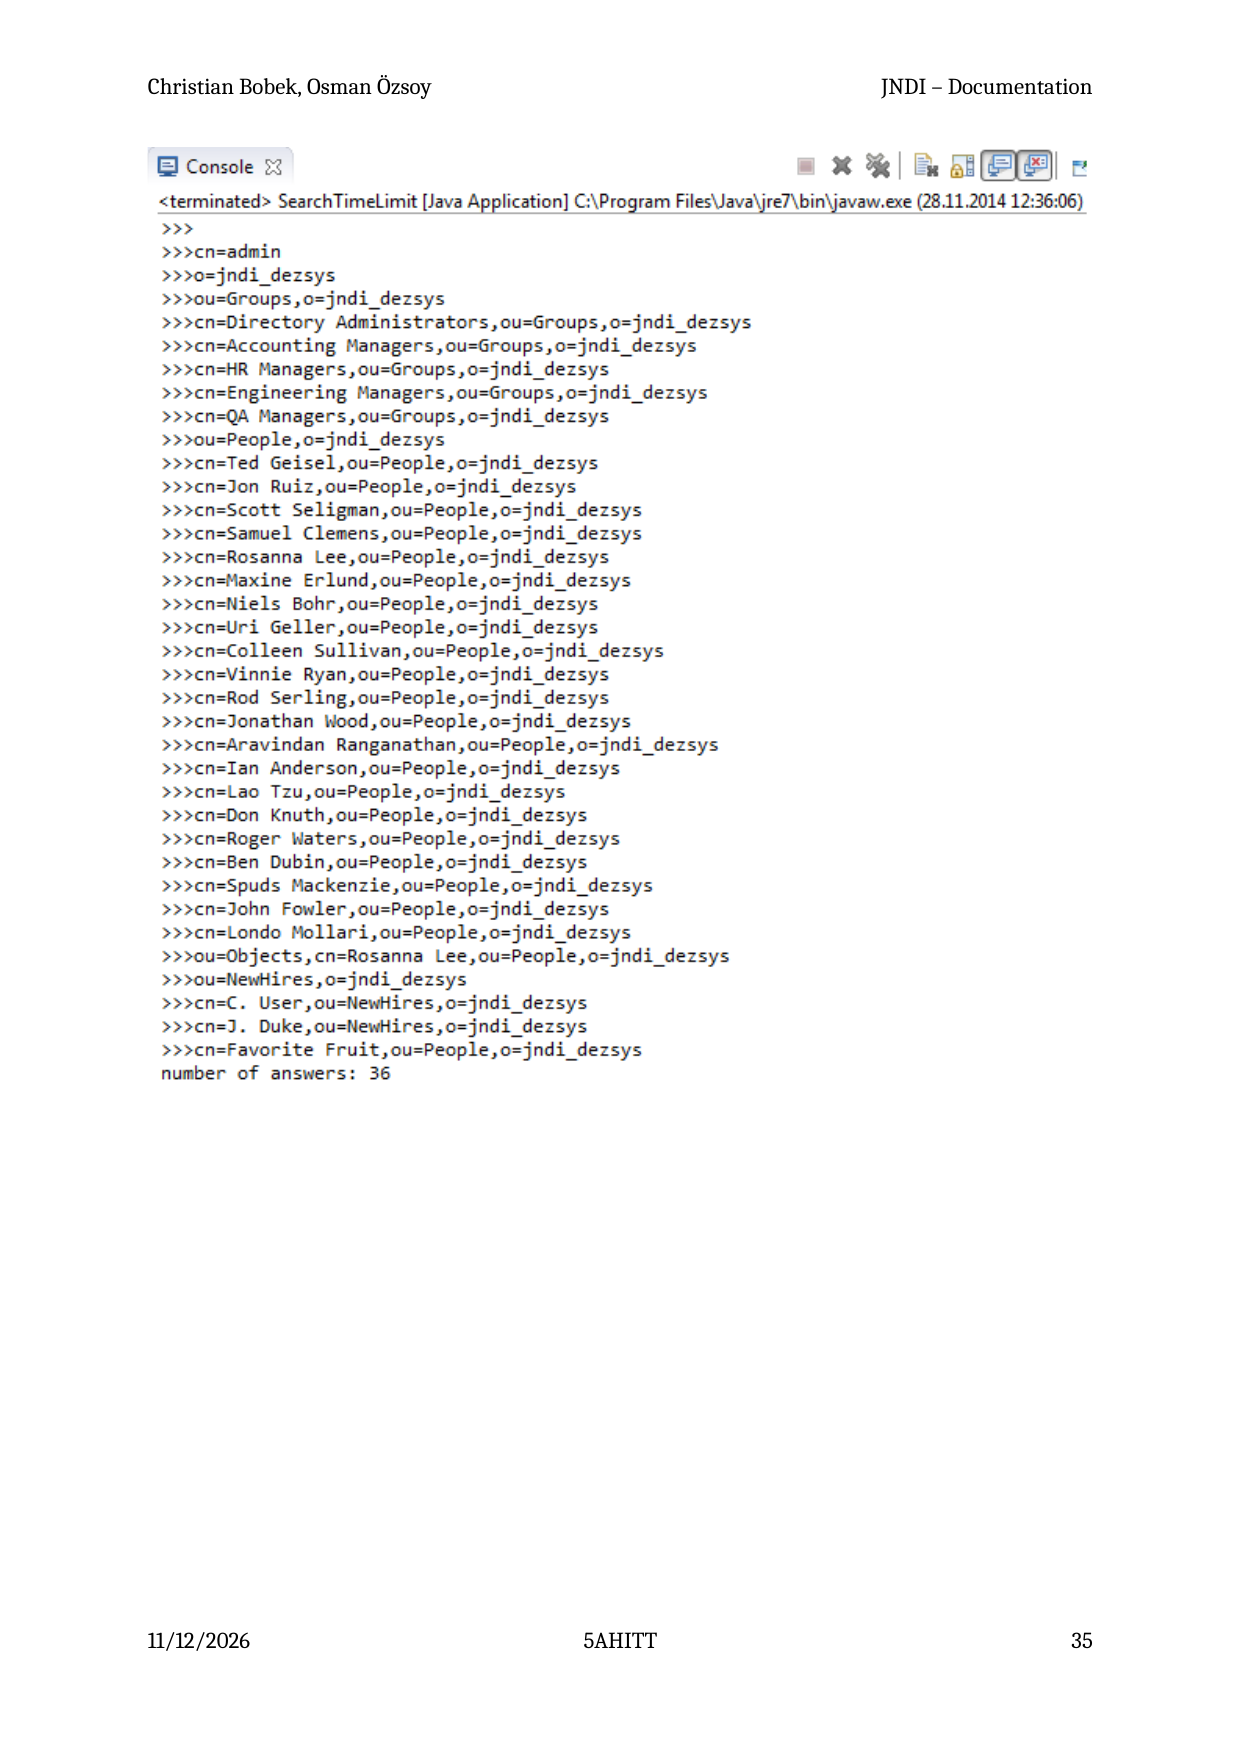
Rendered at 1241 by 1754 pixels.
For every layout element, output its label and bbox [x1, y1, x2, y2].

picture [147, 147, 1087, 1089]
